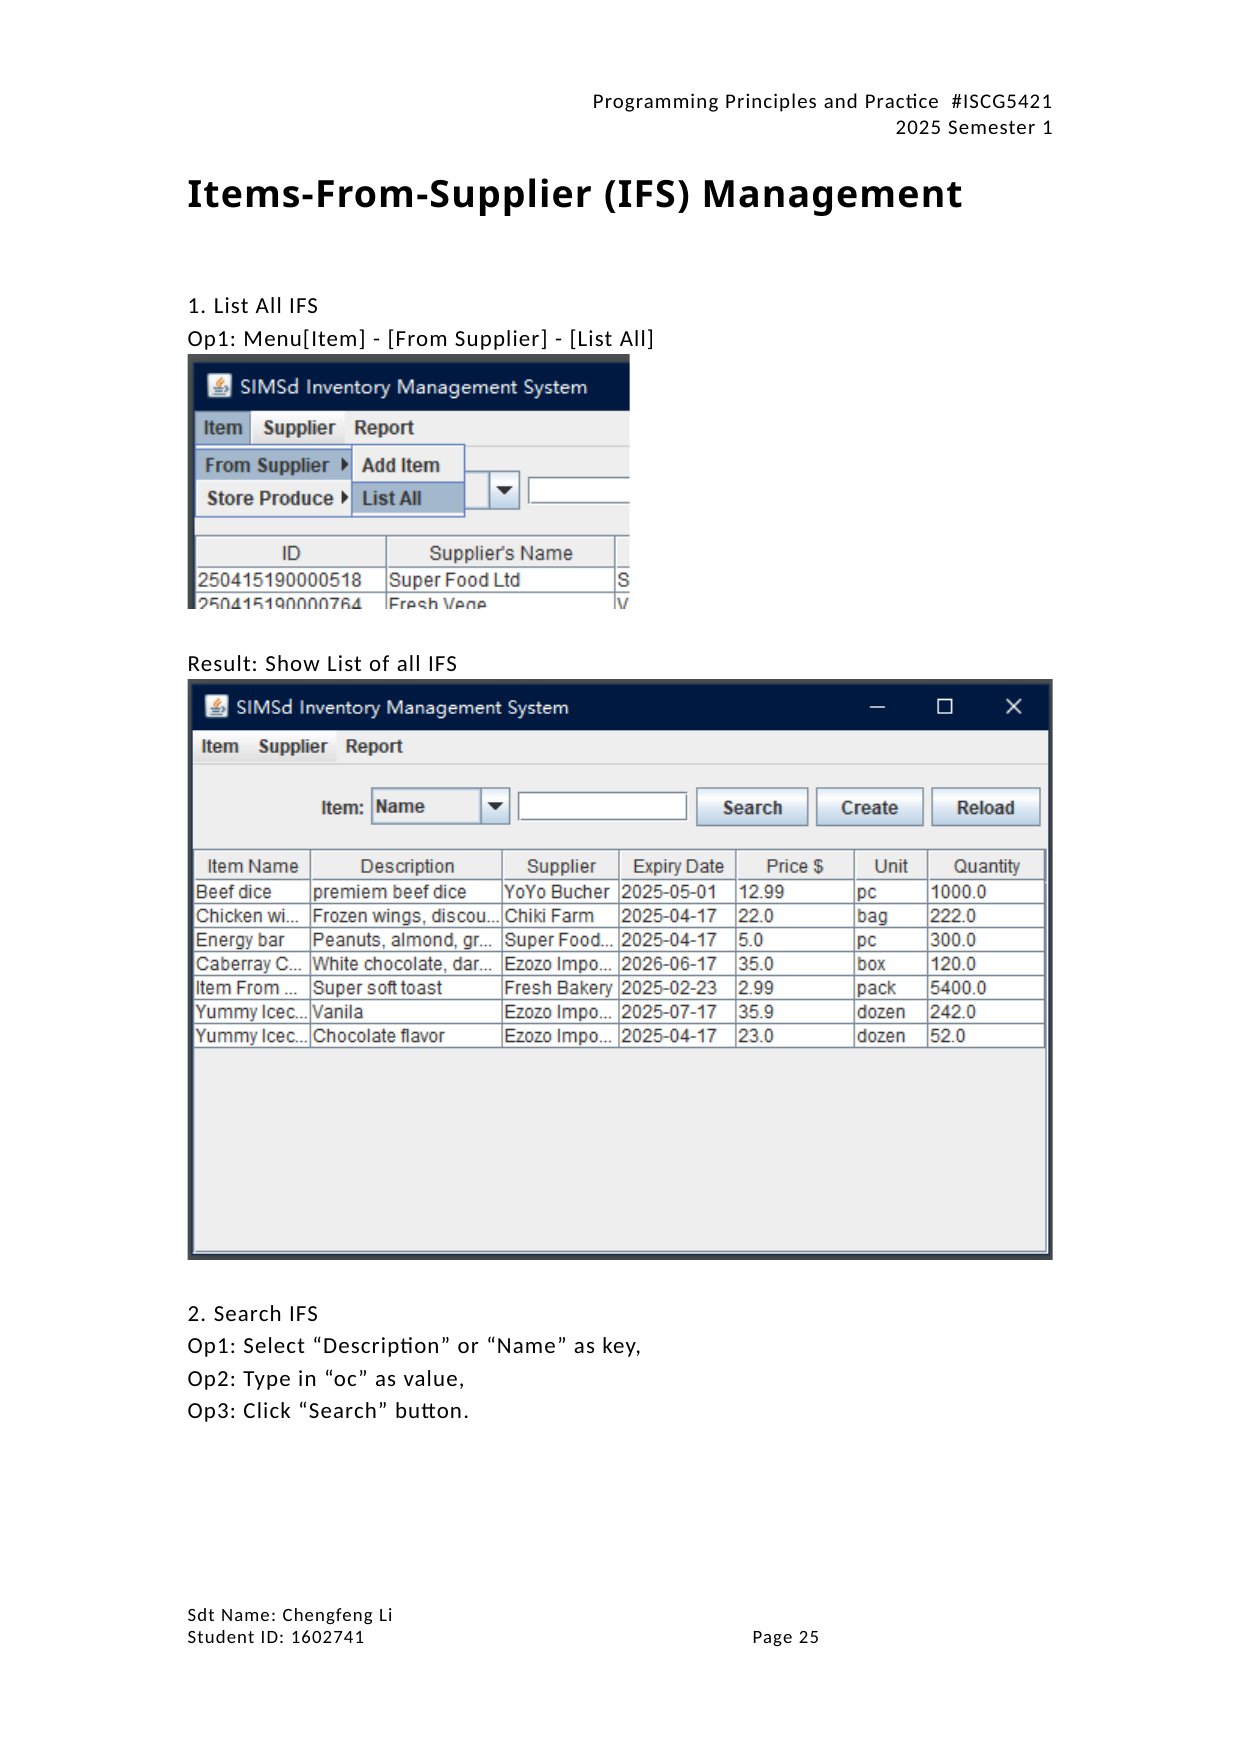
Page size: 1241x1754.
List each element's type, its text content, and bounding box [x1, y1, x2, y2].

text Op2: Type in “oc” as value, [187, 1362, 1053, 1394]
text Op3: Click “Search” button. [187, 1394, 1053, 1427]
list List All IFS [187, 289, 1053, 322]
text Op1: Select “Description” or “Name” as key, [187, 1329, 1053, 1362]
subtitle Items-From-Supplier (IFS) Management [187, 160, 1053, 225]
text Result: Show List of all IFS [187, 647, 1053, 679]
text Op1: Menu[Item] - [From Supplier] - [List All] [187, 322, 1053, 354]
picture [187, 679, 1053, 1260]
picture [187, 354, 630, 609]
list Search IFS [187, 1297, 1053, 1329]
